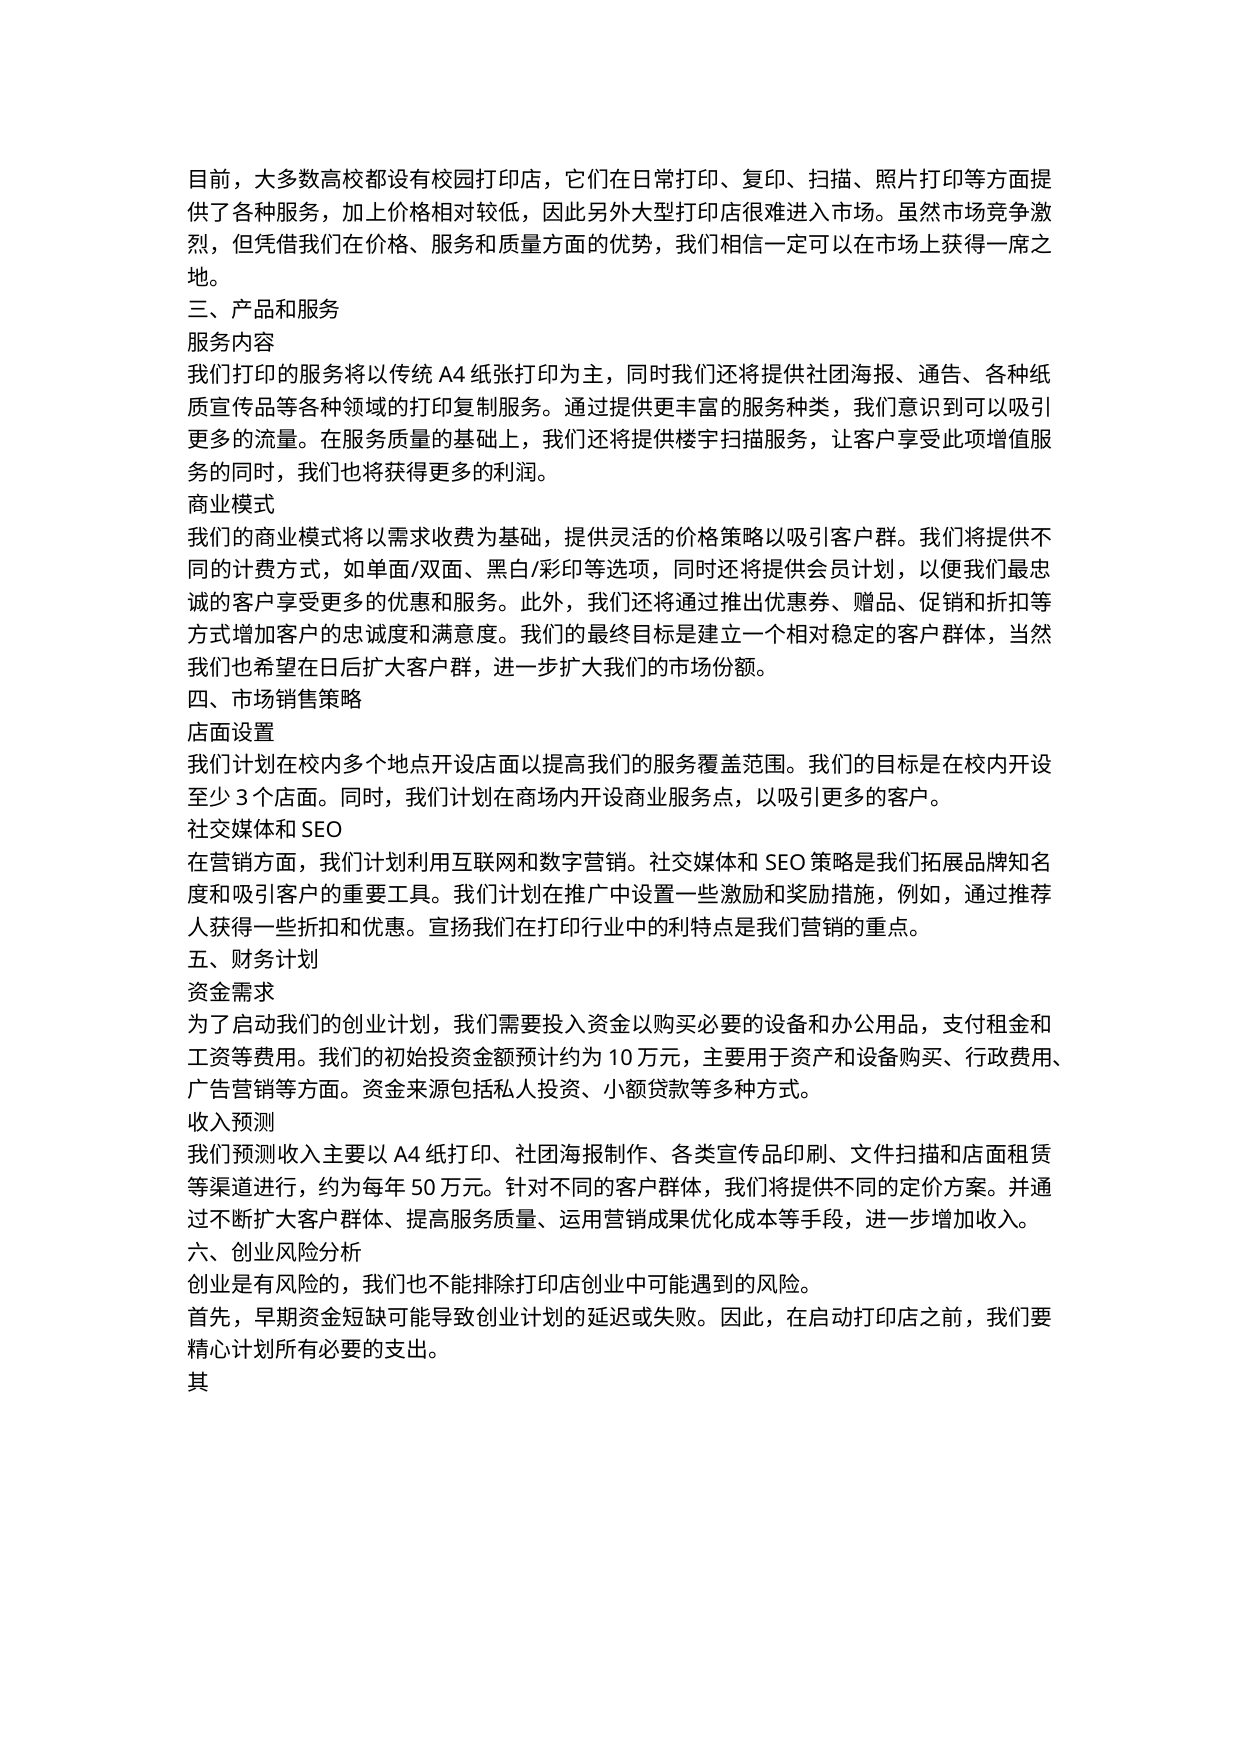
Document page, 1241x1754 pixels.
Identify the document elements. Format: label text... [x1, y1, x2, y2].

text 我们预测收入主要以A4纸打印、社团海报制作、各类宣传品印刷、文件扫描和店面租赁等渠道进行，约为每年50万元。针对不同的客户群体，我们将提供不同的定价方案。并通过不断扩大客户群体、提高服务质量、运用营销成果优化成本等手段，进一步增加收入。 [187, 1137, 1053, 1234]
text 商业模式 [187, 487, 1053, 519]
text 五、财务计划 [187, 942, 1053, 974]
text 社交媒体和SEO [187, 812, 1053, 844]
text 店面设置 [187, 714, 1053, 747]
text 我们计划在校内多个地点开设店面以提高我们的服务覆盖范围。我们的目标是在校内开设至少3个店面。同时，我们计划在商场内开设商业服务点，以吸引更多的客户。 [187, 747, 1053, 812]
text 在营销方面，我们计划利用互联网和数字营销。社交媒体和SEO策略是我们拓展品牌知名度和吸引客户的重要工具。我们计划在推广中设置一些激励和奖励措施，例如，通过推荐人获得一些折扣和优惠。宣扬我们在打印行业中的利特点是我们营销的重点。 [187, 844, 1053, 942]
text 为了启动我们的创业计划，我们需要投入资金以购买必要的设备和办公用品，支付租金和工资等费用。我们的初始投资金额预计约为10万元，主要用于资产和设备购买、行政费用、广告营销等方面。资金来源包括私人投资、小额贷款等多种方式。 [187, 1007, 1053, 1104]
text 四、市场销售策略 [187, 682, 1053, 714]
text 其 [187, 1364, 1053, 1397]
text 我们打印的服务将以传统A4纸张打印为主，同时我们还将提供社团海报、通告、各种纸质宣传品等各种领域的打印复制服务。通过提供更丰富的服务种类，我们意识到可以吸引更多的流量。在服务质量的基础上，我们还将提供楼宇扫描服务，让客户享受此项增值服务的同时，我们也将获得更多的利润。 [187, 357, 1053, 487]
text 创业是有风险的，我们也不能排除打印店创业中可能遇到的风险。 [187, 1267, 1053, 1299]
text 资金需求 [187, 974, 1053, 1007]
text 首先，早期资金短缺可能导致创业计划的延迟或失败。因此，在启动打印店之前，我们要精心计划所有必要的支出。 [187, 1299, 1053, 1364]
text 六、创业风险分析 [187, 1234, 1053, 1267]
text 我们的商业模式将以需求收费为基础，提供灵活的价格策略以吸引客户群。我们将提供不同的计费方式，如单面/双面、黑白/彩印等选项，同时还将提供会员计划，以便我们最忠诚的客户享受更多的优惠和服务。此外，我们还将通过推出优惠券、赠品、促销和折扣等方式增加客户的忠诚度和满意度。我们的最终目标是建立一个相对稳定的客户群体，当然，我们也希望在日后扩大客户群，进一步扩大我们的市场份额。 [187, 519, 1053, 682]
text 服务内容 [187, 324, 1053, 357]
text 目前，大多数高校都设有校园打印店，它们在日常打印、复印、扫描、照片打印等方面提供了各种服务，加上价格相对较低，因此另外大型打印店很难进入市场。虽然市场竞争激烈，但凭借我们在价格、服务和质量方面的优势，我们相信一定可以在市场上获得一席之地。 [187, 162, 1053, 292]
text 收入预测 [187, 1104, 1053, 1137]
text 三、产品和服务 [187, 292, 1053, 324]
